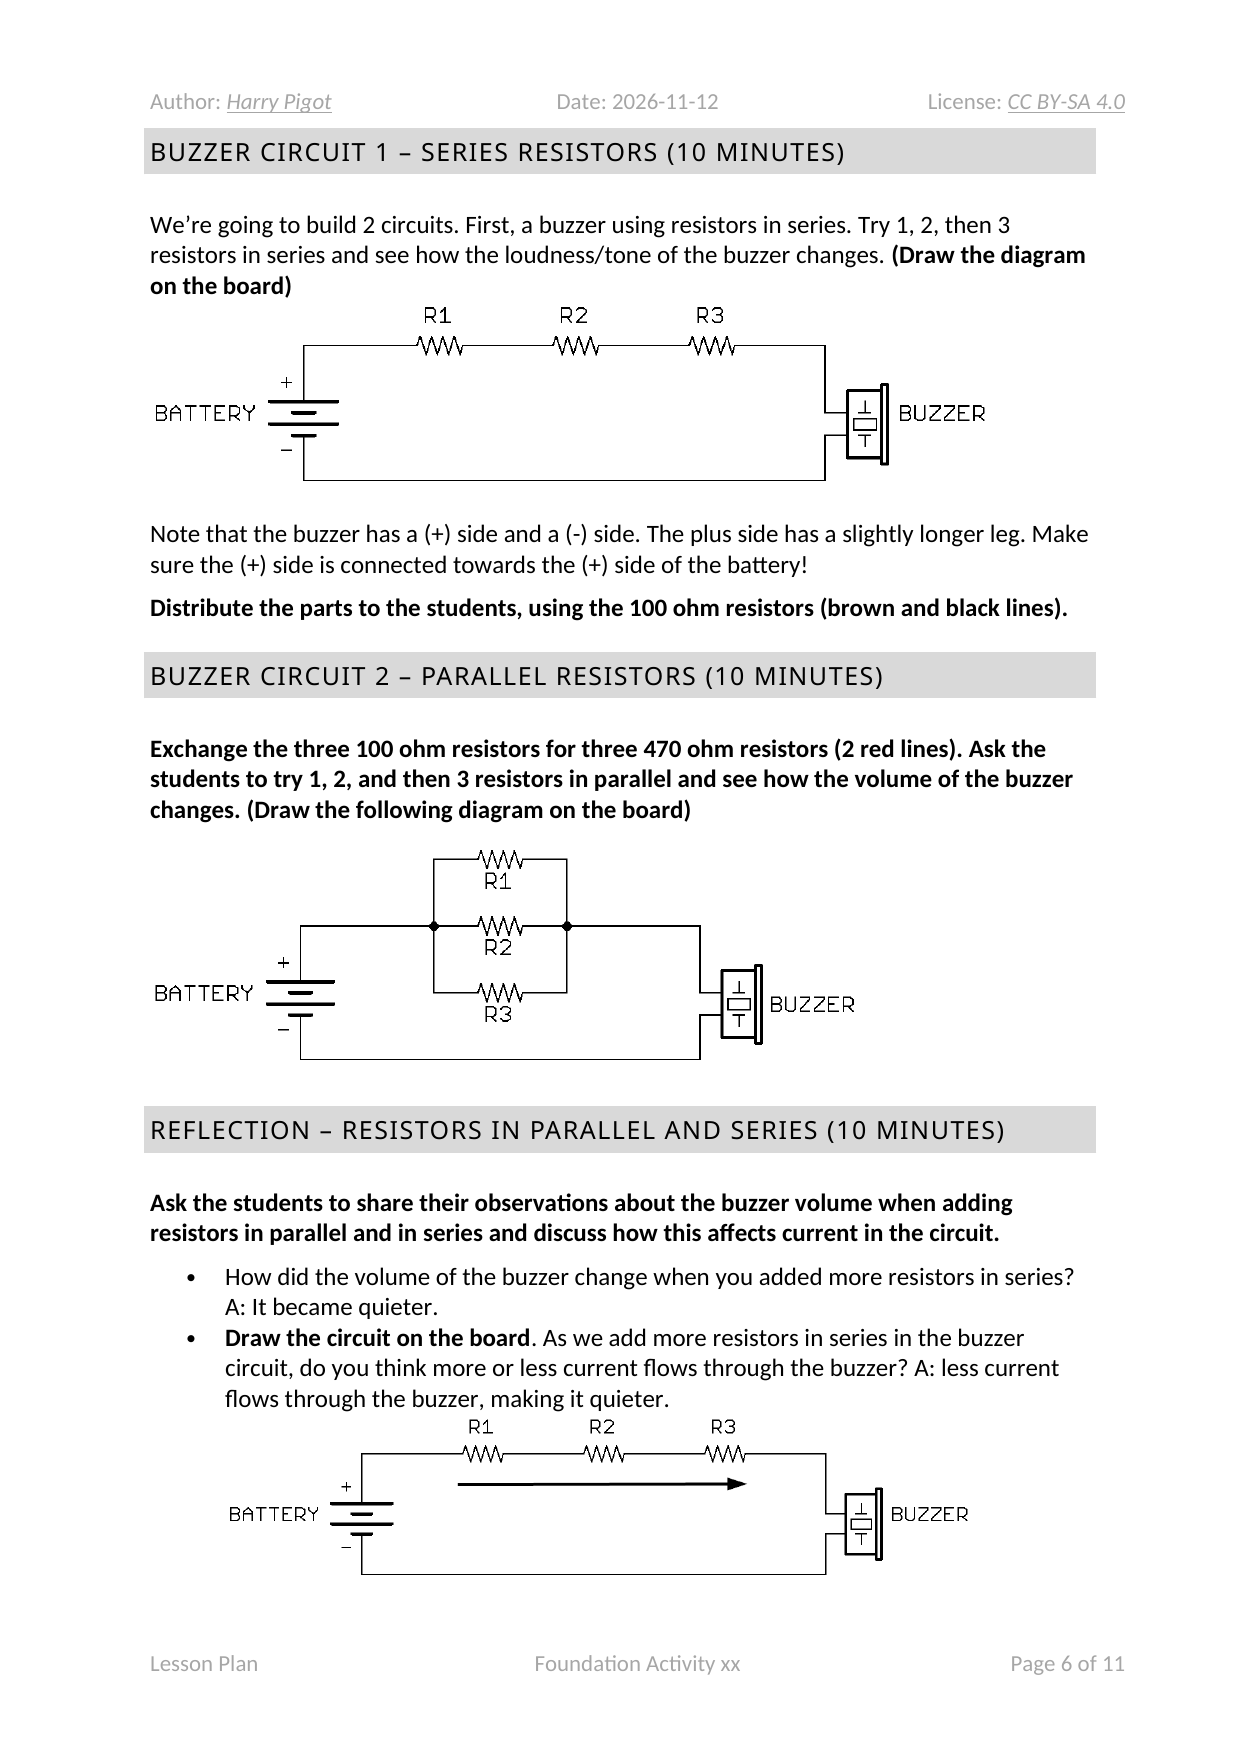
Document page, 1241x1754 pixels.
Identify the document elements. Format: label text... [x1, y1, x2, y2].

subtitle Reflection – Resistors in Parallel and Series (10 minutes) [150, 1113, 1090, 1147]
picture [225, 1413, 976, 1592]
text Ask the students to share their observations about the buzzer volume when adding resistors in parallel and in series and discuss how this affects current in the circuit. [150, 1187, 1090, 1248]
subtitle Buzzer Circuit 2 – Parallel Resistors (10 minutes) [150, 658, 1090, 692]
text Note that the buzzer has a (+) side and a (-) side. The plus side has a slightly longer leg. Make sure the (+) side is connected towards the (+) side of the battery! [150, 519, 1090, 580]
list How did the volume of the buzzer change when you added more resistors in series? A: It became quieter. [187, 1261, 1090, 1322]
picture [150, 824, 863, 1078]
text Distribute the parts to the students, using the 100 ohm resistors (brown and black lines). [150, 592, 1090, 623]
picture [150, 300, 994, 507]
subtitle Buzzer Circuit 1 – Series Resistors (10 minutes) [150, 134, 1090, 168]
